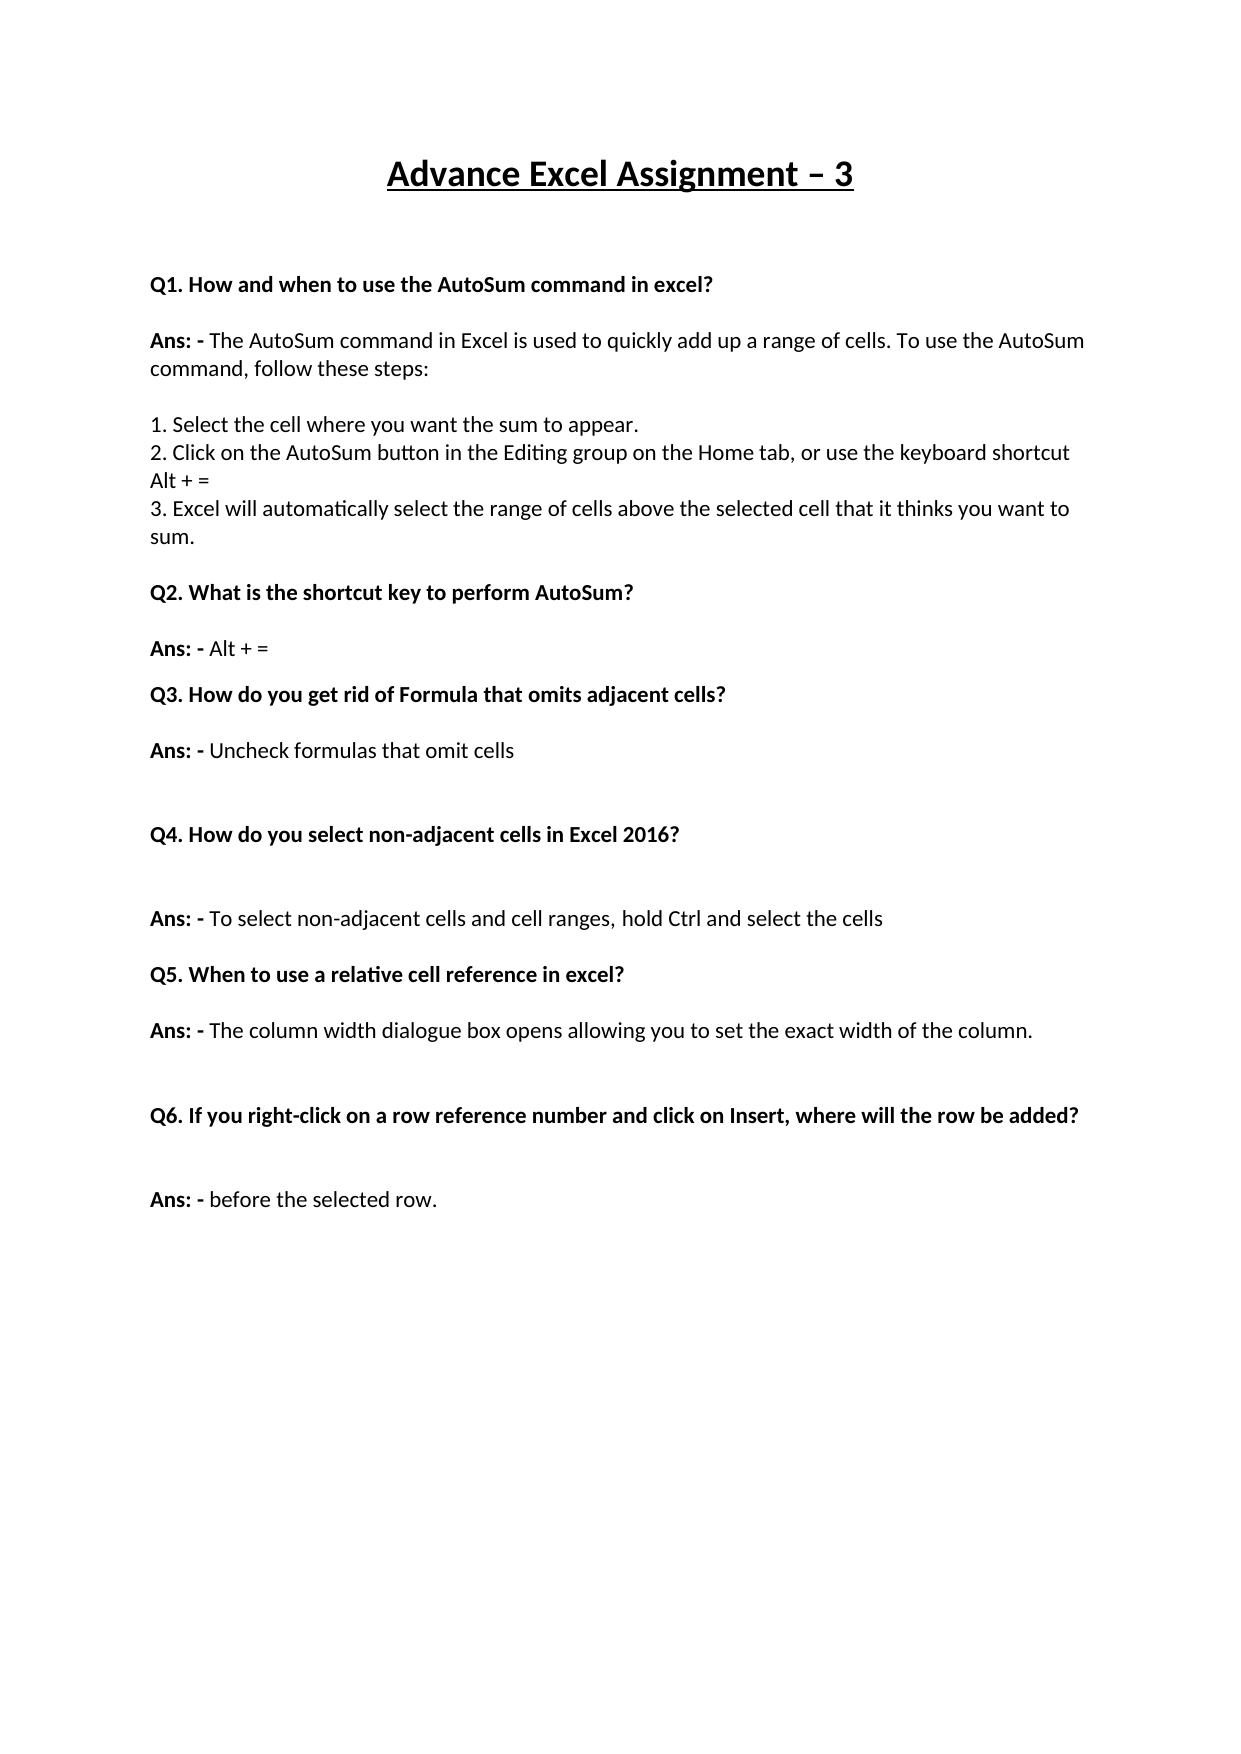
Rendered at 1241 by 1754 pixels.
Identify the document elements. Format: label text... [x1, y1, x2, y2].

text Q1. How and when to use the AutoSum command in excel? [150, 270, 1090, 298]
text Q4. How do you select non-adjacent cells in Excel 2016? [150, 820, 1090, 848]
text 2. Click on the AutoSum button in the Editing group on the Home tab, or use the keyboard shortcut Alt + = [150, 438, 1090, 494]
text Q3. How do you get rid of Formula that omits adjacent cells? [150, 680, 1090, 708]
text Ans: - Alt + = [150, 634, 1090, 662]
text Advance Excel Assignment – 3 [150, 150, 1090, 196]
text Ans: - The AutoSum command in Excel is used to quickly add up a range of cells. To use the AutoSum command, follow these steps: [150, 326, 1090, 382]
text Ans: - Uncheck formulas that omit cells [150, 736, 1090, 764]
text Q5. When to use a relative cell reference in excel? [150, 960, 1090, 988]
text Ans: - The column width dialogue box opens allowing you to set the exact width of the column. [150, 1016, 1090, 1044]
text Ans: - before the selected row. [150, 1186, 1090, 1213]
text 3. Excel will automatically select the range of cells above the selected cell that it thinks you want to sum. [150, 494, 1090, 550]
text Ans: - To select non-adjacent cells and cell ranges, hold Ctrl and select the cells [150, 904, 1090, 932]
text 1. Select the cell where you want the sum to appear. [150, 410, 1090, 438]
text Q2. What is the shortcut key to perform AutoSum? [150, 578, 1090, 606]
text Q6. If you right-click on a row reference number and click on Insert, where will the row be added? [150, 1101, 1090, 1129]
